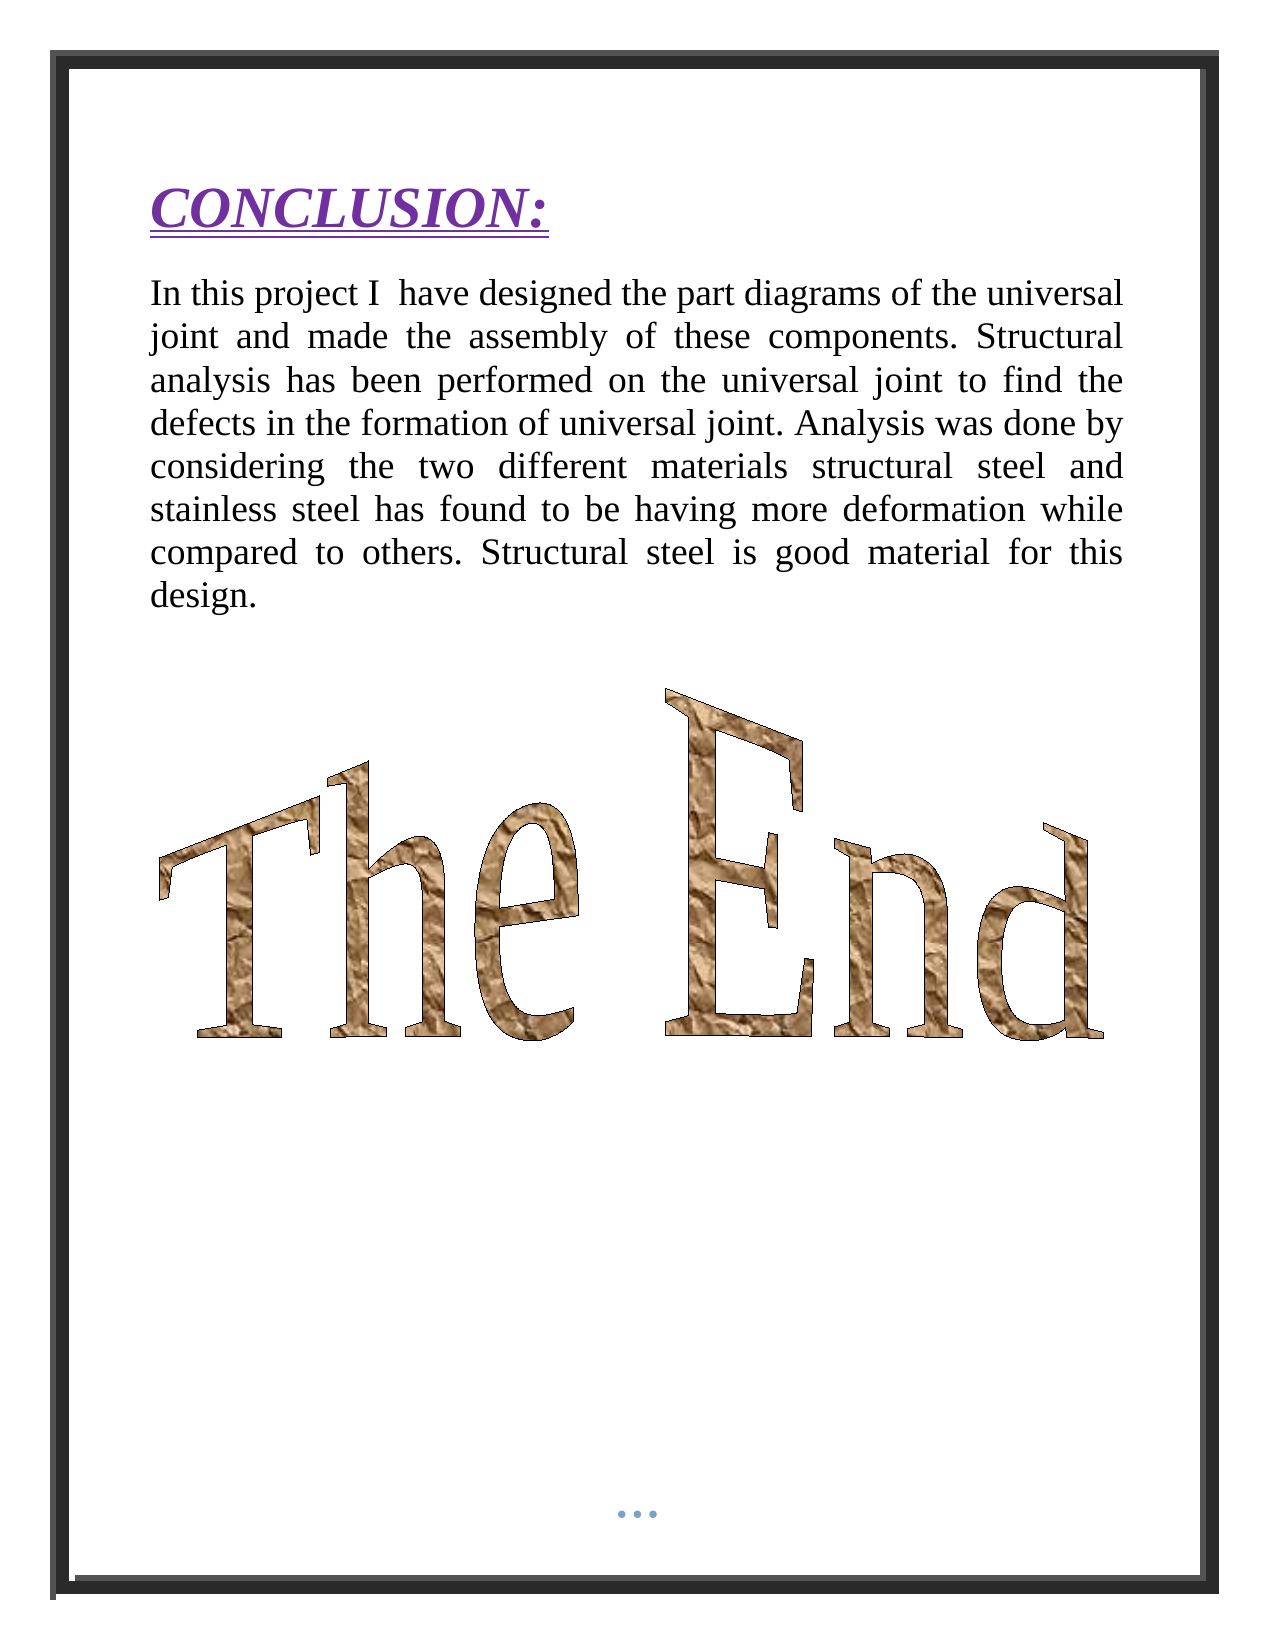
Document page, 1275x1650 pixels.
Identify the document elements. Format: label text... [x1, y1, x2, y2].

picture [977, 823, 1103, 1040]
text CONCLUSION: [150, 173, 1125, 240]
picture [474, 802, 579, 1040]
picture [835, 838, 962, 1037]
picture [327, 761, 460, 1037]
picture [160, 796, 319, 1037]
picture [666, 688, 813, 1036]
list In this project I have designed the part diagrams of the universal joint and made the assembly of these components. Structural analysis has been performed on the universal joint to find the defects in the formation of universal joint. Analysis was done by considering the two different materials structural steel and stainless steel has found to be having more deformation while compared to others. Structural steel is good material for this design. [150, 271, 1125, 616]
